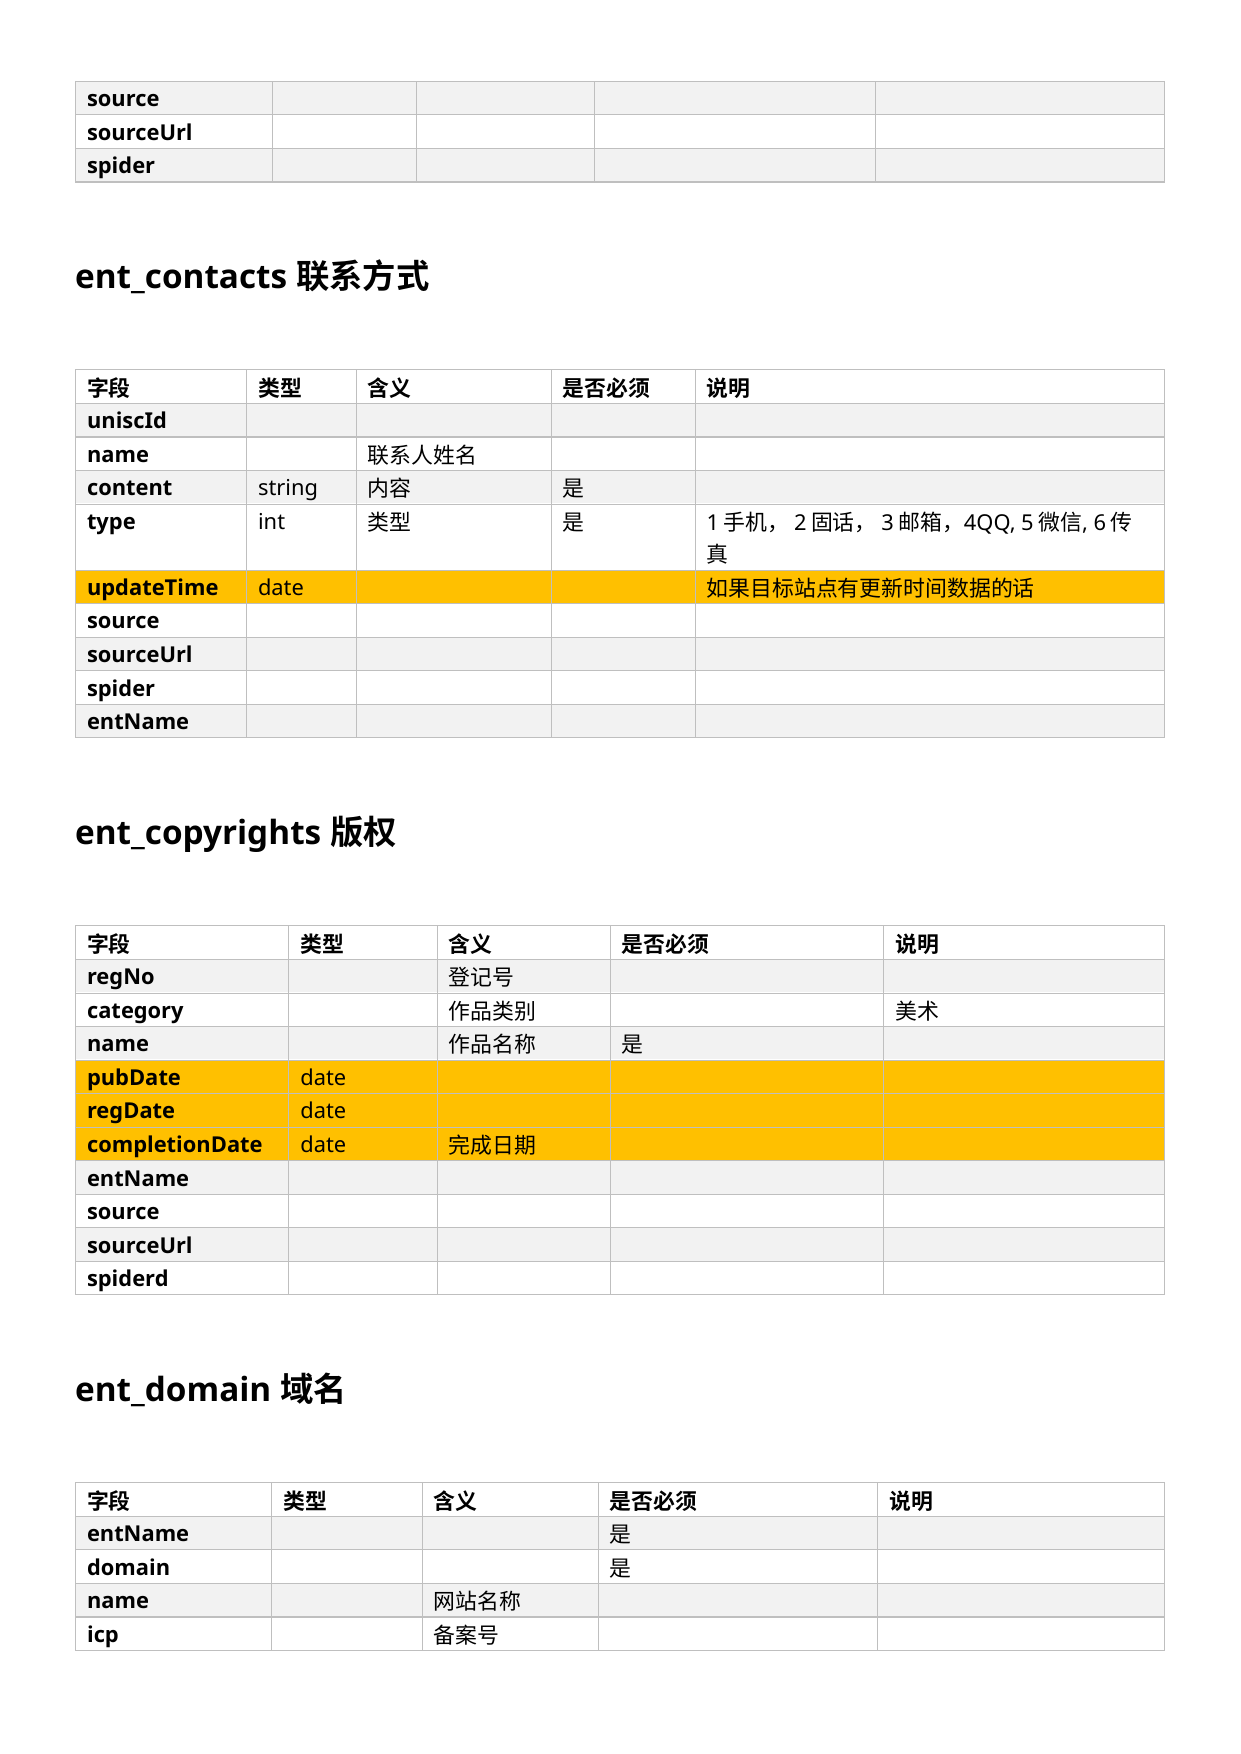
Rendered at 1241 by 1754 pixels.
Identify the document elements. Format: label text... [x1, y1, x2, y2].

table_cell [289, 994, 437, 1026]
table_cell name [76, 1584, 271, 1616]
table_cell [599, 1618, 877, 1650]
table_cell [696, 438, 1164, 470]
table_cell completionDate [76, 1128, 288, 1160]
table_cell [357, 638, 551, 670]
table_cell [878, 1618, 1164, 1650]
table_cell [289, 1161, 437, 1194]
table_cell [417, 115, 594, 148]
table_cell [878, 1584, 1164, 1616]
table_cell [289, 1027, 437, 1059]
table_cell [696, 604, 1164, 637]
table_cell sourceUrl [76, 115, 272, 148]
table_cell [884, 1228, 1164, 1261]
table_cell [876, 115, 1164, 148]
table_cell [272, 1550, 422, 1583]
table_cell entName [76, 705, 246, 737]
subtitle ent_domain 域名 [75, 1355, 1165, 1420]
table_cell date [289, 1128, 437, 1160]
table_cell [884, 1195, 1164, 1227]
table_cell [273, 82, 416, 114]
table_cell domain [76, 1550, 271, 1583]
table_cell name [76, 438, 246, 470]
table_cell 美术 [884, 994, 1164, 1026]
table_cell [884, 1262, 1164, 1294]
table_cell [611, 1061, 883, 1093]
table_cell type [76, 505, 246, 569]
table_cell [884, 1128, 1164, 1160]
table_cell date [247, 571, 356, 603]
table_cell [884, 1161, 1164, 1194]
table_cell 1手机， 2固话， 3邮箱，4QQ, 5微信, 6传真 [696, 505, 1164, 569]
table_cell [552, 671, 695, 704]
table_cell [884, 960, 1164, 992]
table_cell [876, 149, 1164, 181]
table_cell entName [76, 1161, 288, 1194]
table_header 是否必须 [611, 926, 883, 959]
table_cell [247, 638, 356, 670]
table_cell [611, 1262, 883, 1294]
table_header 含义 [438, 926, 610, 959]
table_cell [595, 82, 875, 114]
table_cell regDate [76, 1094, 288, 1127]
table_cell 联系人姓名 [357, 438, 551, 470]
table_cell source [76, 82, 272, 114]
table_cell icp [76, 1618, 271, 1650]
table_cell [552, 571, 695, 603]
table_cell pubDate [76, 1061, 288, 1093]
table_cell 类型 [357, 505, 551, 569]
table_cell [247, 438, 356, 470]
table_cell category [76, 994, 288, 1026]
table_cell [357, 404, 551, 436]
table_cell 登记号 [438, 960, 610, 992]
table_cell [247, 671, 356, 704]
table_cell [272, 1517, 422, 1549]
table_cell [878, 1550, 1164, 1583]
table_cell [417, 149, 594, 181]
table_header 类型 [247, 370, 356, 403]
table_cell [696, 471, 1164, 503]
table_cell [289, 1262, 437, 1294]
table_header 说明 [696, 370, 1164, 403]
table_cell 是 [599, 1517, 877, 1549]
table_cell 是 [599, 1550, 877, 1583]
table_header 类型 [272, 1483, 422, 1516]
table_cell 网站名称 [423, 1584, 598, 1616]
table_cell date [289, 1061, 437, 1093]
table_cell [595, 149, 875, 181]
table_cell updateTime [76, 571, 246, 603]
table_cell [696, 638, 1164, 670]
table_cell [289, 1228, 437, 1261]
table_cell 是 [611, 1027, 883, 1059]
table_cell source [76, 604, 246, 637]
table_cell [696, 705, 1164, 737]
table_cell [552, 638, 695, 670]
table_cell [611, 1128, 883, 1160]
table_cell [247, 705, 356, 737]
table_cell [696, 671, 1164, 704]
table_cell [611, 1161, 883, 1194]
table_cell 内容 [357, 471, 551, 503]
table_header 说明 [884, 926, 1164, 959]
table_cell [438, 1228, 610, 1261]
table_cell name [76, 1027, 288, 1059]
table_cell 完成日期 [438, 1128, 610, 1160]
table_cell 是 [552, 505, 695, 569]
table_cell [273, 149, 416, 181]
table_header 字段 [76, 370, 246, 403]
table_header 字段 [76, 1483, 271, 1516]
table_cell [423, 1550, 598, 1583]
table_cell 备案号 [423, 1618, 598, 1650]
table_cell [438, 1262, 610, 1294]
table_cell [552, 404, 695, 436]
subtitle ent_contacts 联系方式 [75, 242, 1165, 307]
table_header 类型 [289, 926, 437, 959]
table_cell [876, 82, 1164, 114]
table_cell [611, 1228, 883, 1261]
table_cell [611, 960, 883, 992]
table_cell [417, 82, 594, 114]
table_cell string [247, 471, 356, 503]
table_cell [247, 604, 356, 637]
table_header 是否必须 [552, 370, 695, 403]
table_cell [599, 1584, 877, 1616]
table_cell [357, 671, 551, 704]
table_cell [611, 994, 883, 1026]
table_cell [423, 1517, 598, 1549]
table_cell [438, 1161, 610, 1194]
table_cell 作品类别 [438, 994, 610, 1026]
table_cell [357, 571, 551, 603]
table_cell [884, 1027, 1164, 1059]
table_cell 作品名称 [438, 1027, 610, 1059]
table_header 说明 [878, 1483, 1164, 1516]
table_cell [289, 960, 437, 992]
table_header 含义 [423, 1483, 598, 1516]
table_cell [878, 1517, 1164, 1549]
table_cell regNo [76, 960, 288, 992]
table_header 字段 [76, 926, 288, 959]
table_cell 是 [552, 471, 695, 503]
table_cell [357, 604, 551, 637]
table_cell uniscId [76, 404, 246, 436]
table_cell [611, 1094, 883, 1127]
table_cell source [76, 1195, 288, 1227]
table_cell [884, 1061, 1164, 1093]
table_cell spider [76, 671, 246, 704]
table_cell [552, 604, 695, 637]
table_cell int [247, 505, 356, 569]
table_cell sourceUrl [76, 1228, 288, 1261]
table_cell [552, 705, 695, 737]
subtitle ent_copyrights 版权 [75, 798, 1165, 863]
table_cell sourceUrl [76, 638, 246, 670]
table_cell entName [76, 1517, 271, 1549]
table_cell [438, 1094, 610, 1127]
table_cell [595, 115, 875, 148]
table_cell [438, 1061, 610, 1093]
table_cell [273, 115, 416, 148]
table_cell [438, 1195, 610, 1227]
table_cell [884, 1094, 1164, 1127]
table_header 含义 [357, 370, 551, 403]
table_cell [696, 404, 1164, 436]
table_cell [272, 1618, 422, 1650]
table_cell content [76, 471, 246, 503]
table_cell [611, 1195, 883, 1227]
table_cell [289, 1195, 437, 1227]
table_header 是否必须 [599, 1483, 877, 1516]
table_cell 如果目标站点有更新时间数据的话 [696, 571, 1164, 603]
table_cell date [289, 1094, 437, 1127]
table_cell spider [76, 149, 272, 181]
table_cell [247, 404, 356, 436]
table_cell [552, 438, 695, 470]
table_cell spiderd [76, 1262, 288, 1294]
table_cell [357, 705, 551, 737]
table_cell [272, 1584, 422, 1616]
